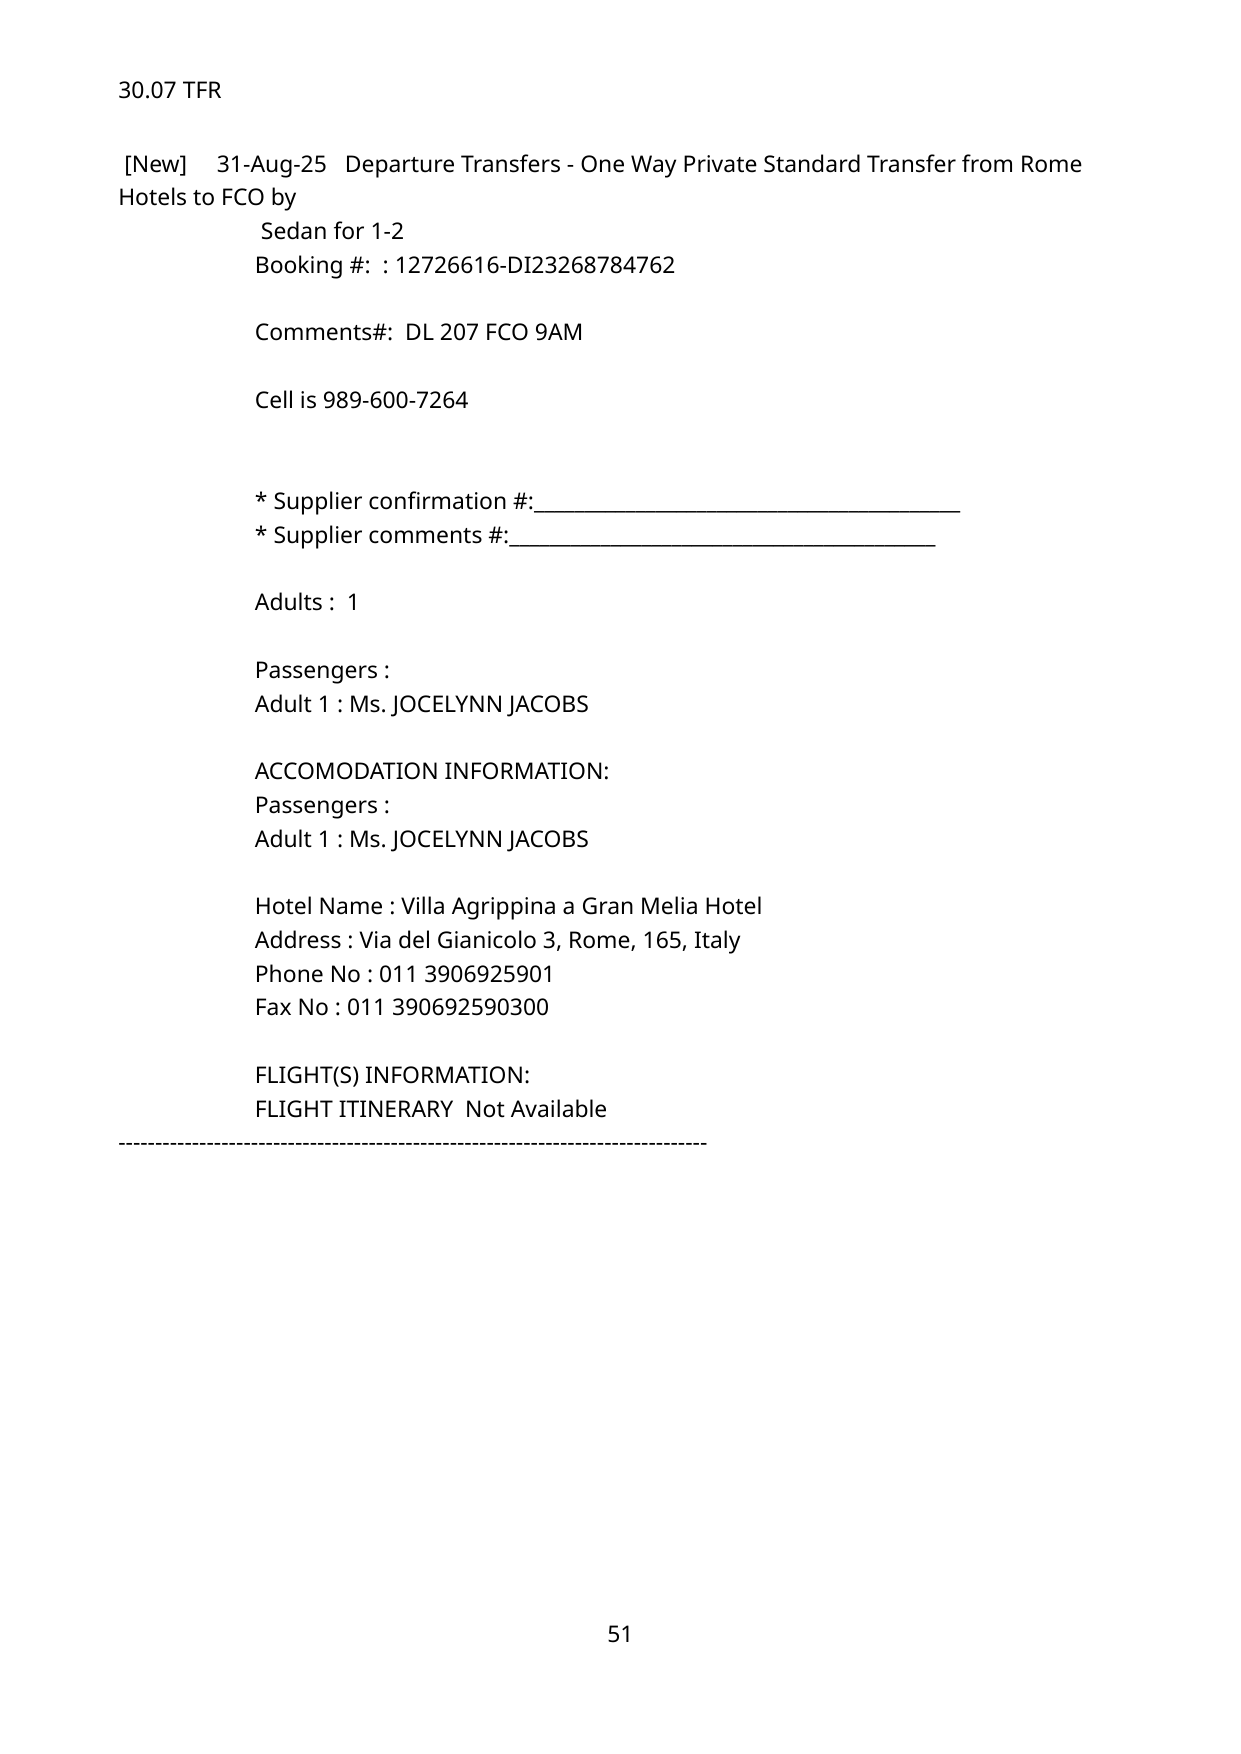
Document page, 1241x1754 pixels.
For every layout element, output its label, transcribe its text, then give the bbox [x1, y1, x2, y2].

text [New] 31-Aug-25 Departure Transfers - One Way Private Standard Transfer from Rome Hotels to FCO by Sedan for 1-2 Booking #: : 12726616-DI23268784762 Comments#: DL 207 FCO 9AM Cell is 989-600-7264 * Supplier confirmation #:__________________________________________ * Supplier comments #:__________________________________________ Adults : 1 Passengers : Adult 1 : Ms. JOCELYNN JACOBS ACCOMODATION INFORMATION: Passengers : Adult 1 : Ms. JOCELYNN JACOBS Hotel Name : Villa Agrippina a Gran Melia Hotel Address : Via del Gianicolo 3, Rome, 165, Italy Phone No : 011 3906925901 Fax No : 011 390692590300 FLIGHT(S) INFORMATION: FLIGHT ITINERARY Not Available -------------------------------------------------------------------------------- [118, 148, 1122, 1158]
